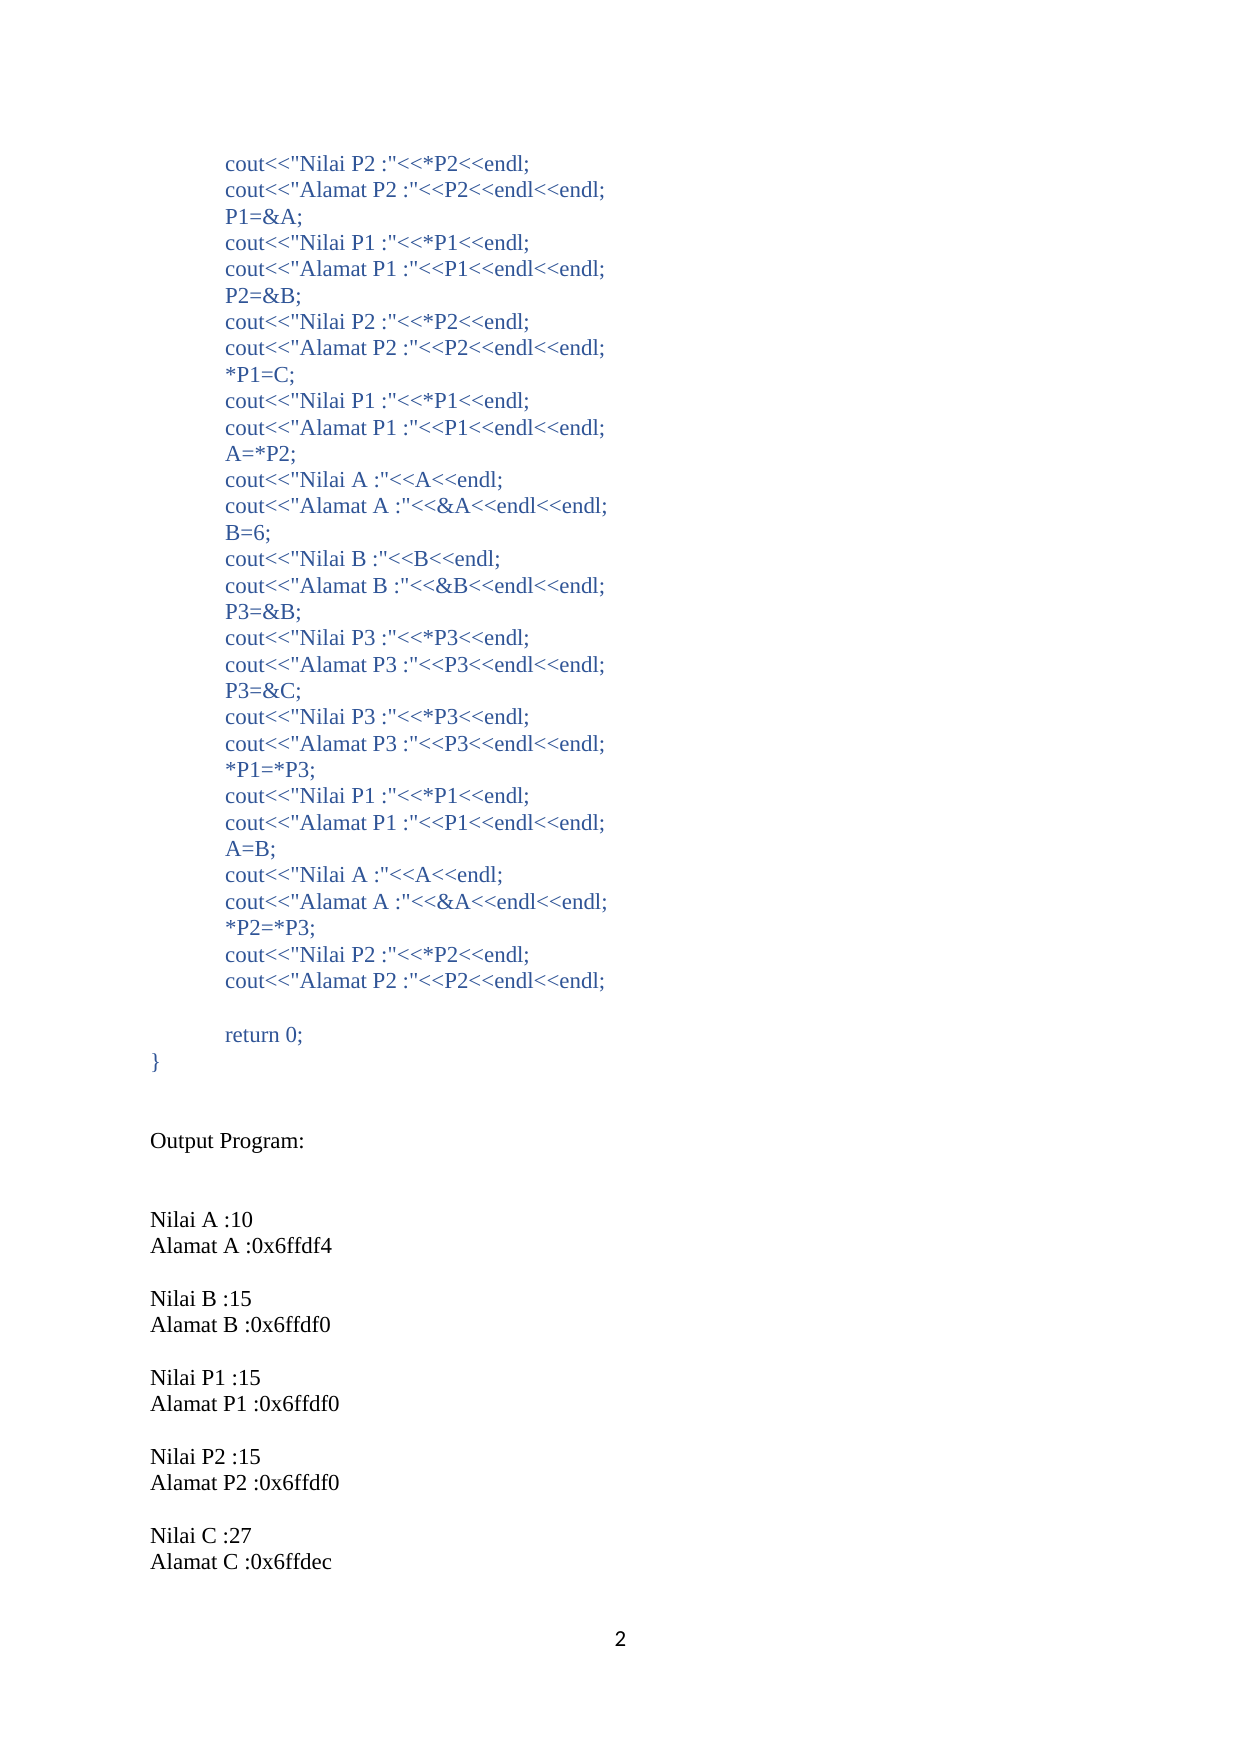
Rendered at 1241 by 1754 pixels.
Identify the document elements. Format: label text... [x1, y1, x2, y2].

text cout<<"Alamat P1 :"<<P1<<endl<<endl; [150, 809, 1090, 835]
text return 0; [150, 1021, 1090, 1048]
text A=B; [150, 835, 1090, 862]
text } [150, 1048, 1090, 1074]
text cout<<"Alamat P3 :"<<P3<<endl<<endl; [150, 651, 1090, 677]
text Alamat A :0x6ffdf4 [150, 1232, 1090, 1258]
text cout<<"Alamat P2 :"<<P2<<endl<<endl; [150, 334, 1090, 361]
text A=*P2; [150, 440, 1090, 466]
text cout<<"Alamat P1 :"<<P1<<endl<<endl; [150, 255, 1090, 282]
text cout<<"Nilai P1 :"<<*P1<<endl; [150, 782, 1090, 809]
text cout<<"Nilai P2 :"<<*P2<<endl; [150, 150, 1090, 176]
text P3=&C; [150, 677, 1090, 703]
text cout<<"Nilai B :"<<B<<endl; [150, 545, 1090, 572]
text *P2=*P3; [150, 914, 1090, 941]
text Output Program: [150, 1127, 1090, 1153]
text Alamat P2 :0x6ffdf0 [150, 1469, 1090, 1496]
text P2=&B; [150, 282, 1090, 308]
text cout<<"Nilai A :"<<A<<endl; [150, 862, 1090, 888]
text cout<<"Nilai P2 :"<<*P2<<endl; [150, 308, 1090, 334]
text cout<<"Nilai P1 :"<<*P1<<endl; [150, 387, 1090, 413]
text cout<<"Nilai A :"<<A<<endl; [150, 466, 1090, 493]
text cout<<"Nilai P1 :"<<*P1<<endl; [150, 229, 1090, 255]
text cout<<"Alamat P2 :"<<P2<<endl<<endl; [150, 967, 1090, 993]
text Nilai B :15 [150, 1285, 1090, 1311]
text cout<<"Alamat P3 :"<<P3<<endl<<endl; [150, 730, 1090, 756]
text cout<<"Nilai P3 :"<<*P3<<endl; [150, 703, 1090, 730]
text cout<<"Alamat P2 :"<<P2<<endl<<endl; [150, 176, 1090, 203]
text cout<<"Alamat A :"<<&A<<endl<<endl; [150, 888, 1090, 914]
text Alamat P1 :0x6ffdf0 [150, 1390, 1090, 1417]
text Nilai A :10 [150, 1206, 1090, 1232]
text *P1=C; [150, 361, 1090, 387]
text B=6; [150, 519, 1090, 545]
text P3=&B; [150, 598, 1090, 624]
text *P1=*P3; [150, 756, 1090, 782]
text Alamat C :0x6ffdec [150, 1548, 1090, 1575]
text cout<<"Alamat B :"<<&B<<endl<<endl; [150, 572, 1090, 598]
text cout<<"Alamat P1 :"<<P1<<endl<<endl; [150, 413, 1090, 440]
text Nilai C :27 [150, 1522, 1090, 1548]
text Nilai P2 :15 [150, 1443, 1090, 1469]
text cout<<"Nilai P2 :"<<*P2<<endl; [150, 941, 1090, 967]
text cout<<"Alamat A :"<<&A<<endl<<endl; [150, 493, 1090, 519]
text Nilai P1 :15 [150, 1364, 1090, 1390]
text cout<<"Nilai P3 :"<<*P3<<endl; [150, 624, 1090, 651]
text Alamat B :0x6ffdf0 [150, 1311, 1090, 1338]
text P1=&A; [150, 203, 1090, 229]
